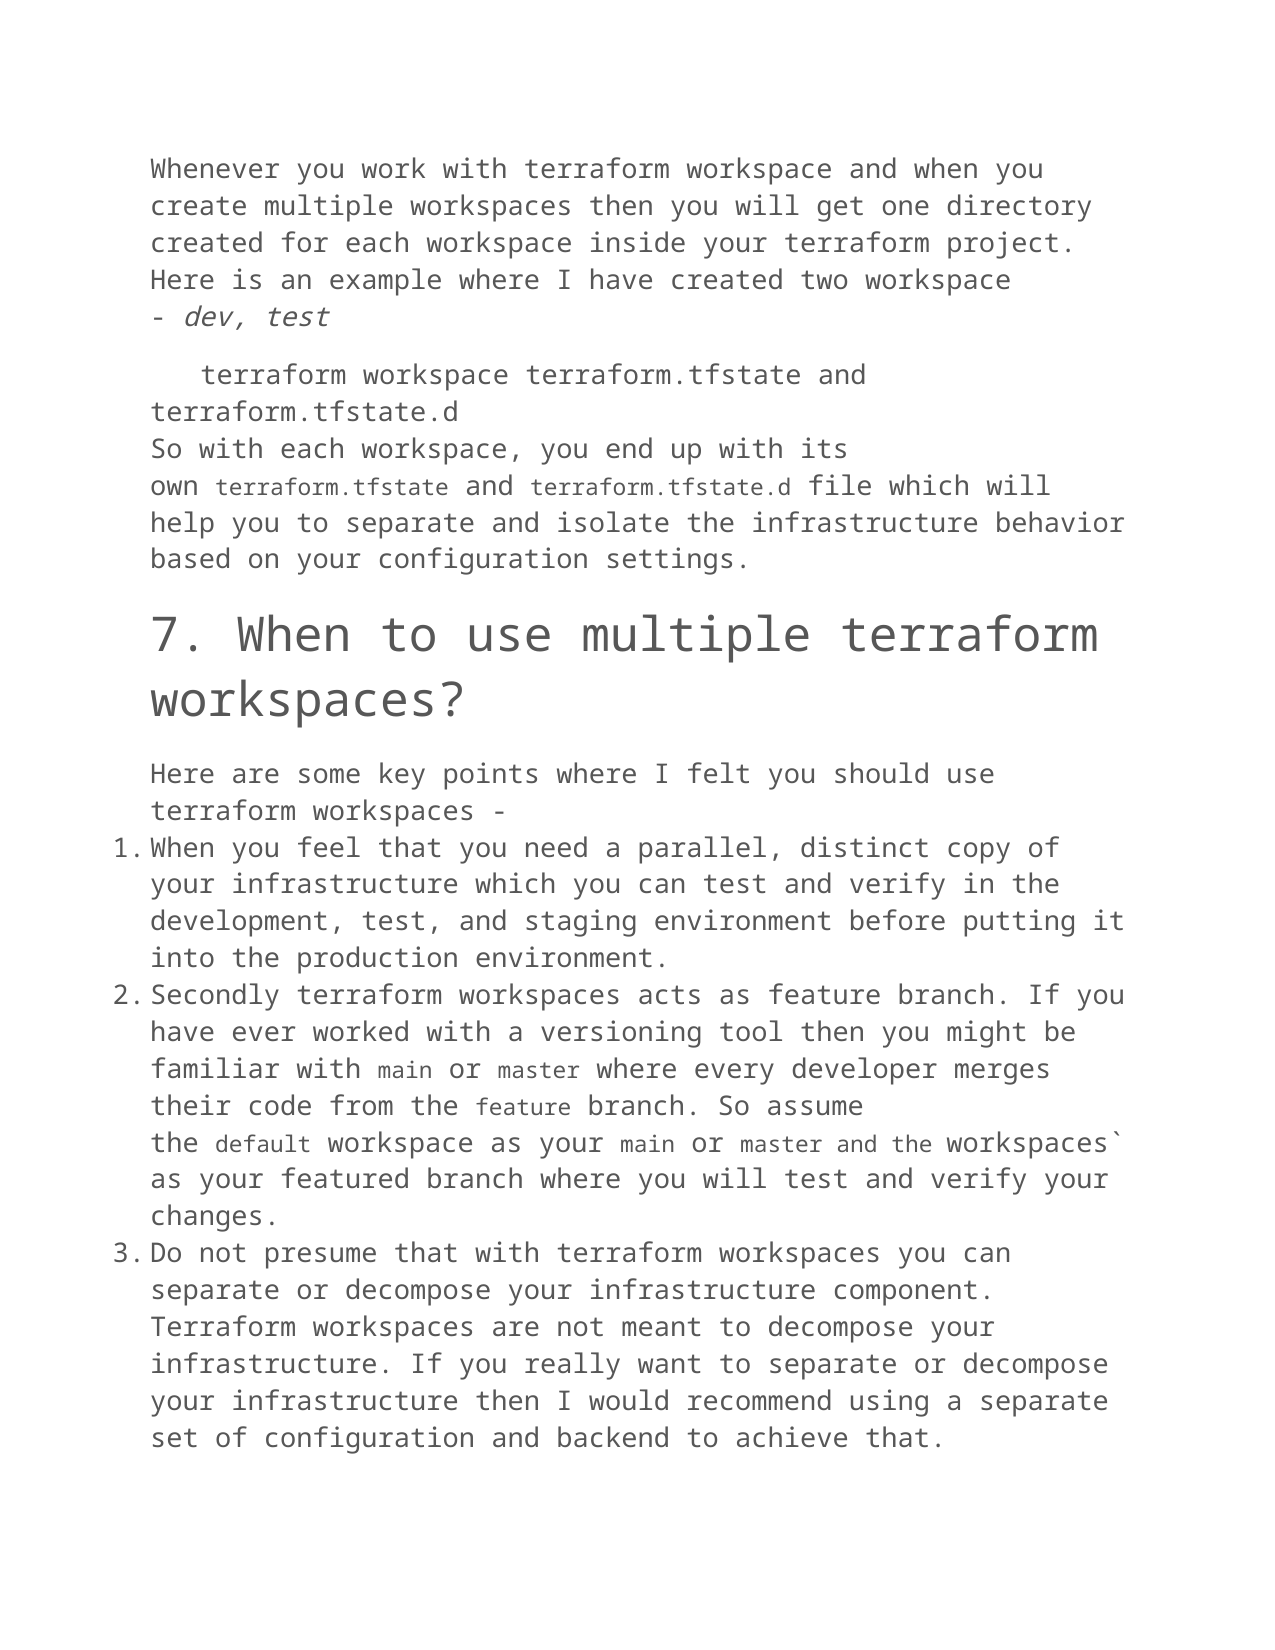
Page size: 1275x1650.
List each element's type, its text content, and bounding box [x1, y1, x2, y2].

text Here are some key points where I felt you should use terraform workspaces - [150, 754, 1125, 828]
text terraform workspace terraform.tfstate and terraform.tfstate.d [150, 334, 1125, 429]
text Whenever you work with terraform workspace and when you create multiple workspaces then you will get one directory created for each workspace inside your terraform project. [150, 150, 1125, 261]
list Do not presume that with terraform workspaces you can separate or decompose your infrastructure component. Terraform workspaces are not meant to decompose your infrastructure. If you really want to separate or decompose your infrastructure then I would recommend using a separate set of configuration and backend to achieve that. [112, 1234, 1125, 1455]
text 7. When to use multiple terraform workspaces? [150, 600, 1125, 731]
text So with each workspace, you end up with its own terraform.tfstate and terraform.tfstate.d file which will help you to separate and isolate the infrastructure behavior based on your configuration settings. [150, 429, 1125, 577]
text Here is an example where I have created two workspace - dev, test [150, 261, 1125, 334]
list Secondly terraform workspaces acts as feature branch. If you have ever worked with a versioning tool then you might be familiar with main or master where every developer merges their code from the feature branch. So assume the default workspace as your main or master and the workspaces` as your featured branch where you will test and verify your changes. [112, 976, 1125, 1234]
list When you feel that you need a parallel, distinct copy of your infrastructure which you can test and verify in the development, test, and staging environment before putting it into the production environment. [112, 828, 1125, 976]
